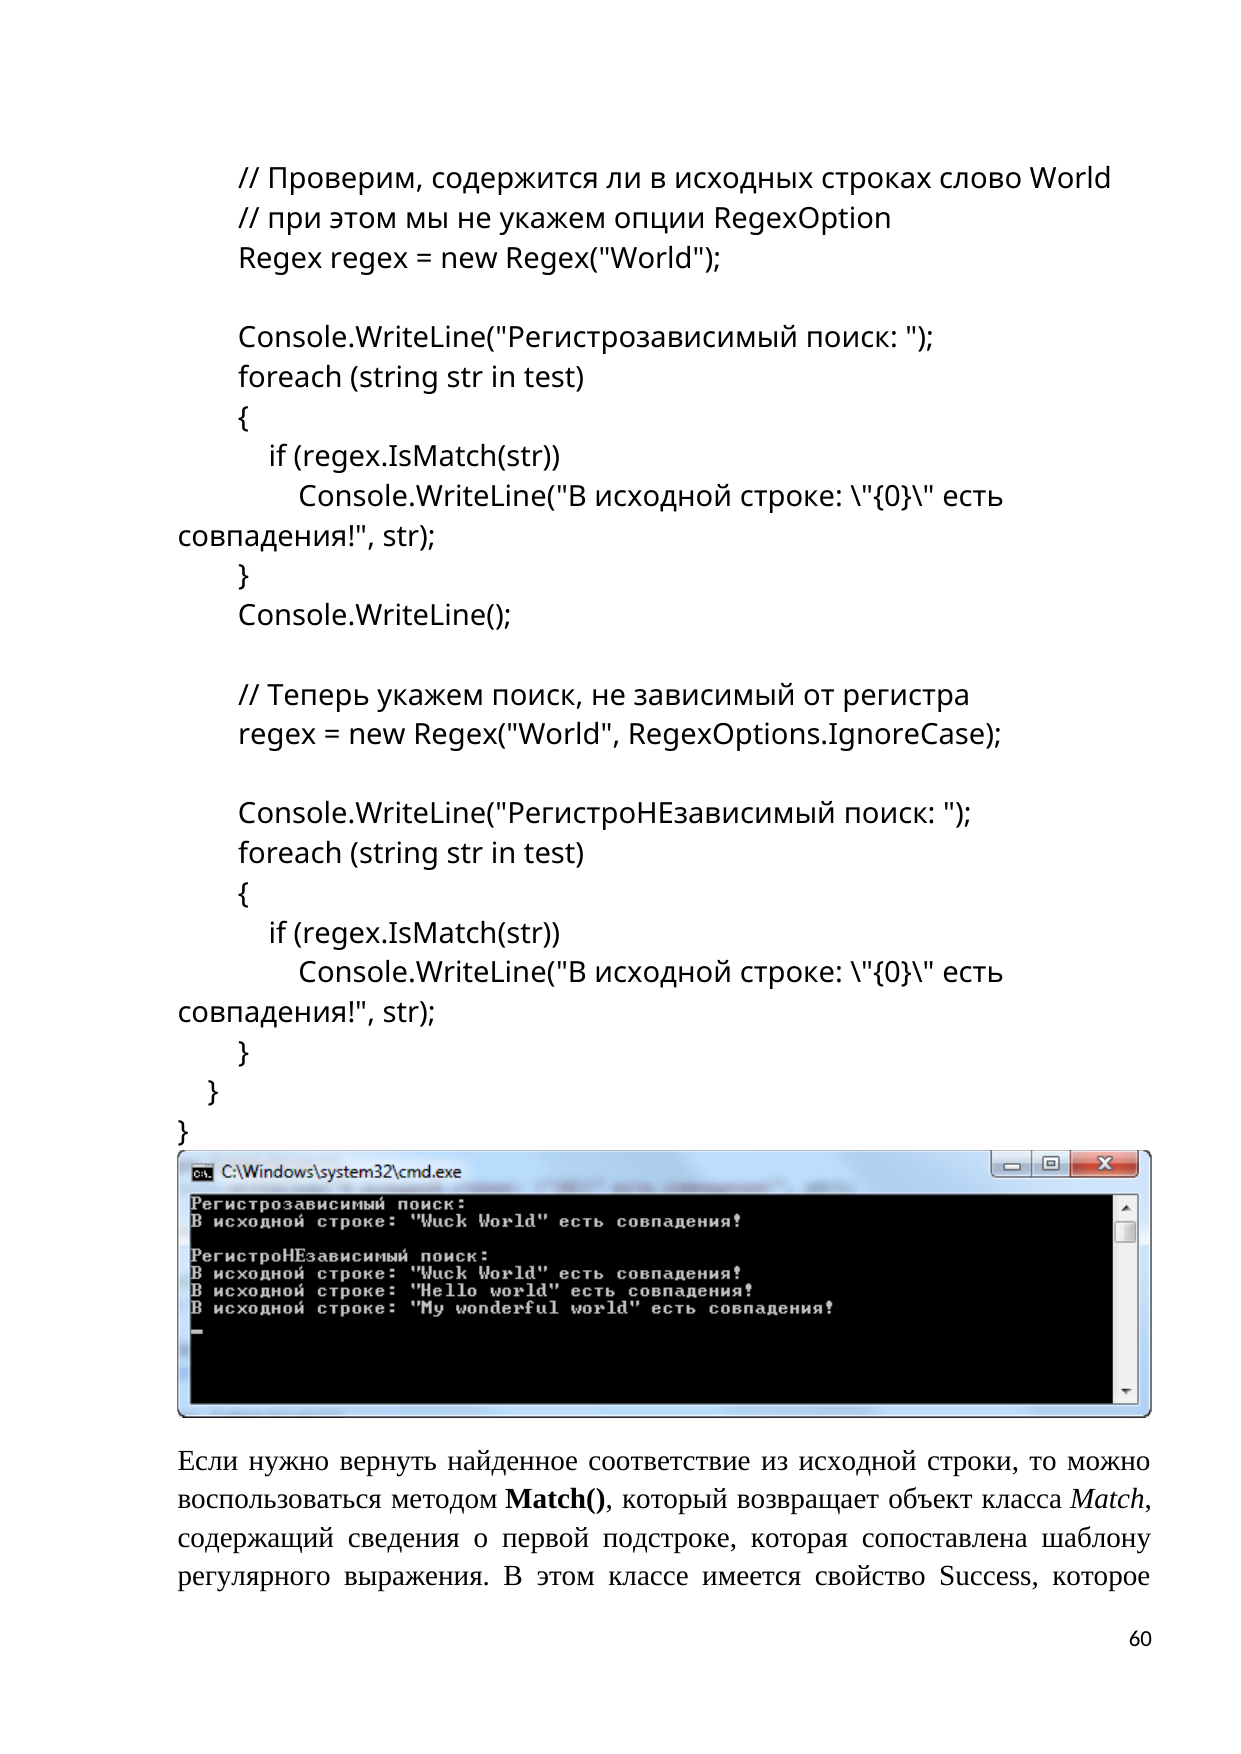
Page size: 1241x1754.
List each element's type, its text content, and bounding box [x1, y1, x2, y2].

text // Проверим, содержится ли в исходных строках слово World [177, 158, 1152, 197]
text // Теперь укажем поиск, не зависимый от регистра [177, 674, 1152, 713]
text } [177, 1110, 1152, 1150]
text Console.WriteLine("В исходной строке: \"{0}\" есть совпадения!", str); [177, 475, 1152, 555]
text if (regex.IsMatch(str)) [177, 436, 1152, 475]
text foreach (string str in test) [177, 832, 1152, 872]
text { [177, 396, 1152, 436]
text Console.WriteLine("В исходной строке: \"{0}\" есть совпадения!", str); [177, 952, 1152, 1031]
text Console.WriteLine("РегистроНЕзависимый поиск: "); [177, 793, 1152, 832]
text } [177, 1031, 1152, 1071]
text Regex regex = new Regex("World"); [177, 237, 1152, 277]
picture [177, 1150, 1152, 1418]
text Console.WriteLine("Регистрозависимый поиск: "); [177, 317, 1152, 356]
text if (regex.IsMatch(str)) [177, 912, 1152, 952]
text Console.WriteLine(); [177, 594, 1152, 634]
text } [177, 555, 1152, 594]
text } [177, 1071, 1152, 1110]
text regex = new Regex("World", RegexOptions.IgnoreCase); [177, 713, 1152, 753]
text foreach (string str in test) [177, 356, 1152, 396]
text { [177, 872, 1152, 912]
text // при этом мы не укажем опции RegexOption [177, 197, 1152, 237]
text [177, 1443, 1152, 1592]
